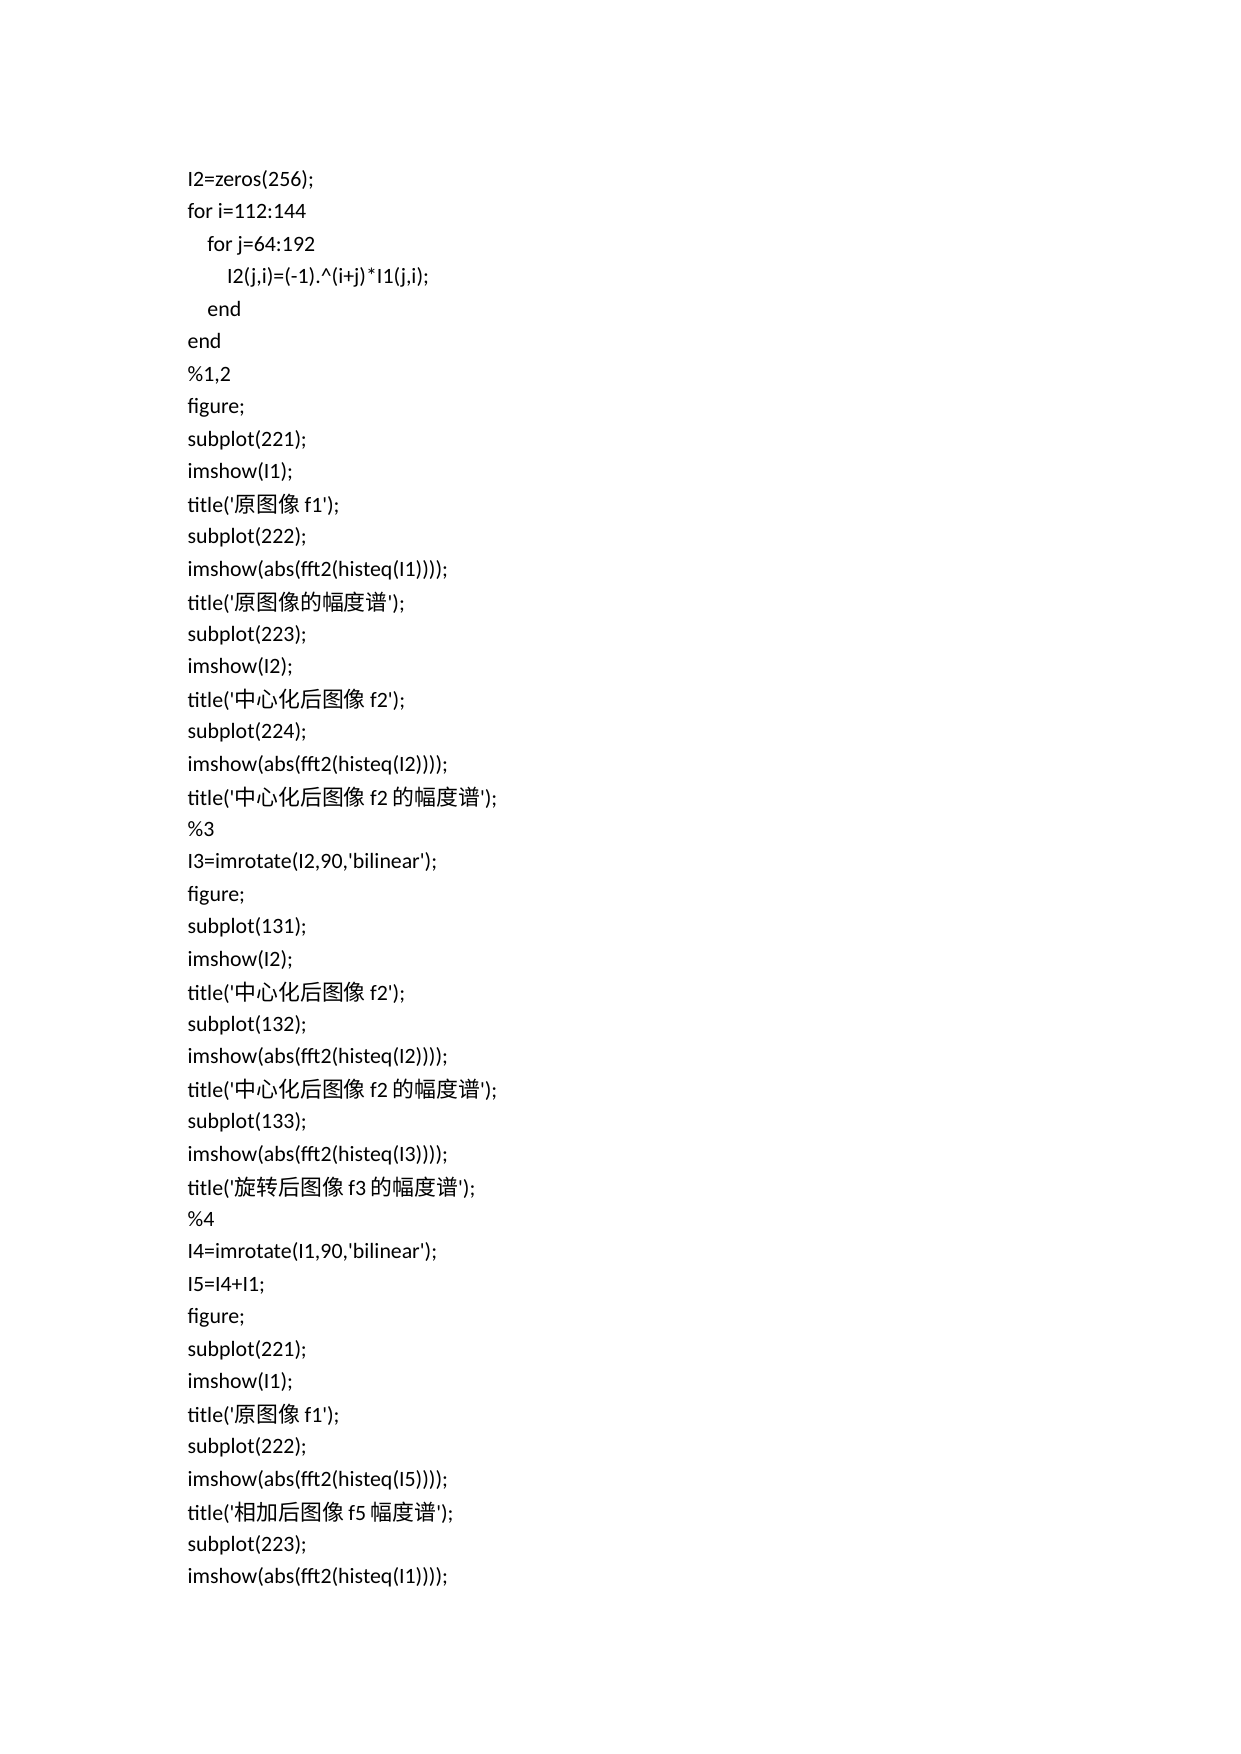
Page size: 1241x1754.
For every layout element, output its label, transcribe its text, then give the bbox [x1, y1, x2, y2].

text figure; [187, 877, 1053, 909]
text title('相加后图像f5幅度谱'); [187, 1494, 1053, 1527]
text I2(j,i)=(-1).^(i+j)*I1(j,i); [187, 259, 1053, 292]
text figure; [187, 389, 1053, 422]
text imshow(abs(fft2(histeq(I1)))); [187, 552, 1053, 584]
text %1,2 [187, 357, 1053, 389]
text subplot(221); [187, 422, 1053, 454]
text subplot(222); [187, 519, 1053, 552]
text %4 [187, 1202, 1053, 1234]
text imshow(abs(fft2(histeq(I5)))); [187, 1462, 1053, 1494]
text subplot(131); [187, 909, 1053, 942]
text subplot(222); [187, 1429, 1053, 1462]
text I3=imrotate(I2,90,'bilinear'); [187, 844, 1053, 877]
text subplot(223); [187, 617, 1053, 649]
text imshow(I2); [187, 649, 1053, 682]
text imshow(I2); [187, 942, 1053, 974]
text subplot(224); [187, 714, 1053, 747]
text title('原图像f1'); [187, 1397, 1053, 1429]
text title('中心化后图像f2'); [187, 682, 1053, 714]
text title('中心化后图像f2的幅度谱'); [187, 1072, 1053, 1104]
text imshow(abs(fft2(histeq(I2)))); [187, 1039, 1053, 1072]
text end [187, 292, 1053, 324]
text figure; [187, 1299, 1053, 1332]
text imshow(abs(fft2(histeq(I2)))); [187, 747, 1053, 779]
text title('原图像的幅度谱'); [187, 584, 1053, 617]
text title('中心化后图像f2'); [187, 974, 1053, 1007]
text imshow(abs(fft2(histeq(I1)))); [187, 1559, 1053, 1592]
text imshow(I1); [187, 454, 1053, 487]
text for j=64:192 [187, 227, 1053, 259]
text for i=112:144 [187, 194, 1053, 227]
text I2=zeros(256); [187, 162, 1053, 194]
text imshow(I1); [187, 1364, 1053, 1397]
text end [187, 324, 1053, 357]
text subplot(132); [187, 1007, 1053, 1039]
text title('中心化后图像f2的幅度谱'); [187, 779, 1053, 812]
text I4=imrotate(I1,90,'bilinear'); [187, 1234, 1053, 1267]
text subplot(133); [187, 1104, 1053, 1137]
text %3 [187, 812, 1053, 844]
text title('旋转后图像f3的幅度谱'); [187, 1169, 1053, 1202]
text title('原图像f1'); [187, 487, 1053, 519]
text subplot(221); [187, 1332, 1053, 1364]
text imshow(abs(fft2(histeq(I3)))); [187, 1137, 1053, 1169]
text subplot(223); [187, 1527, 1053, 1559]
text I5=I4+I1; [187, 1267, 1053, 1299]
